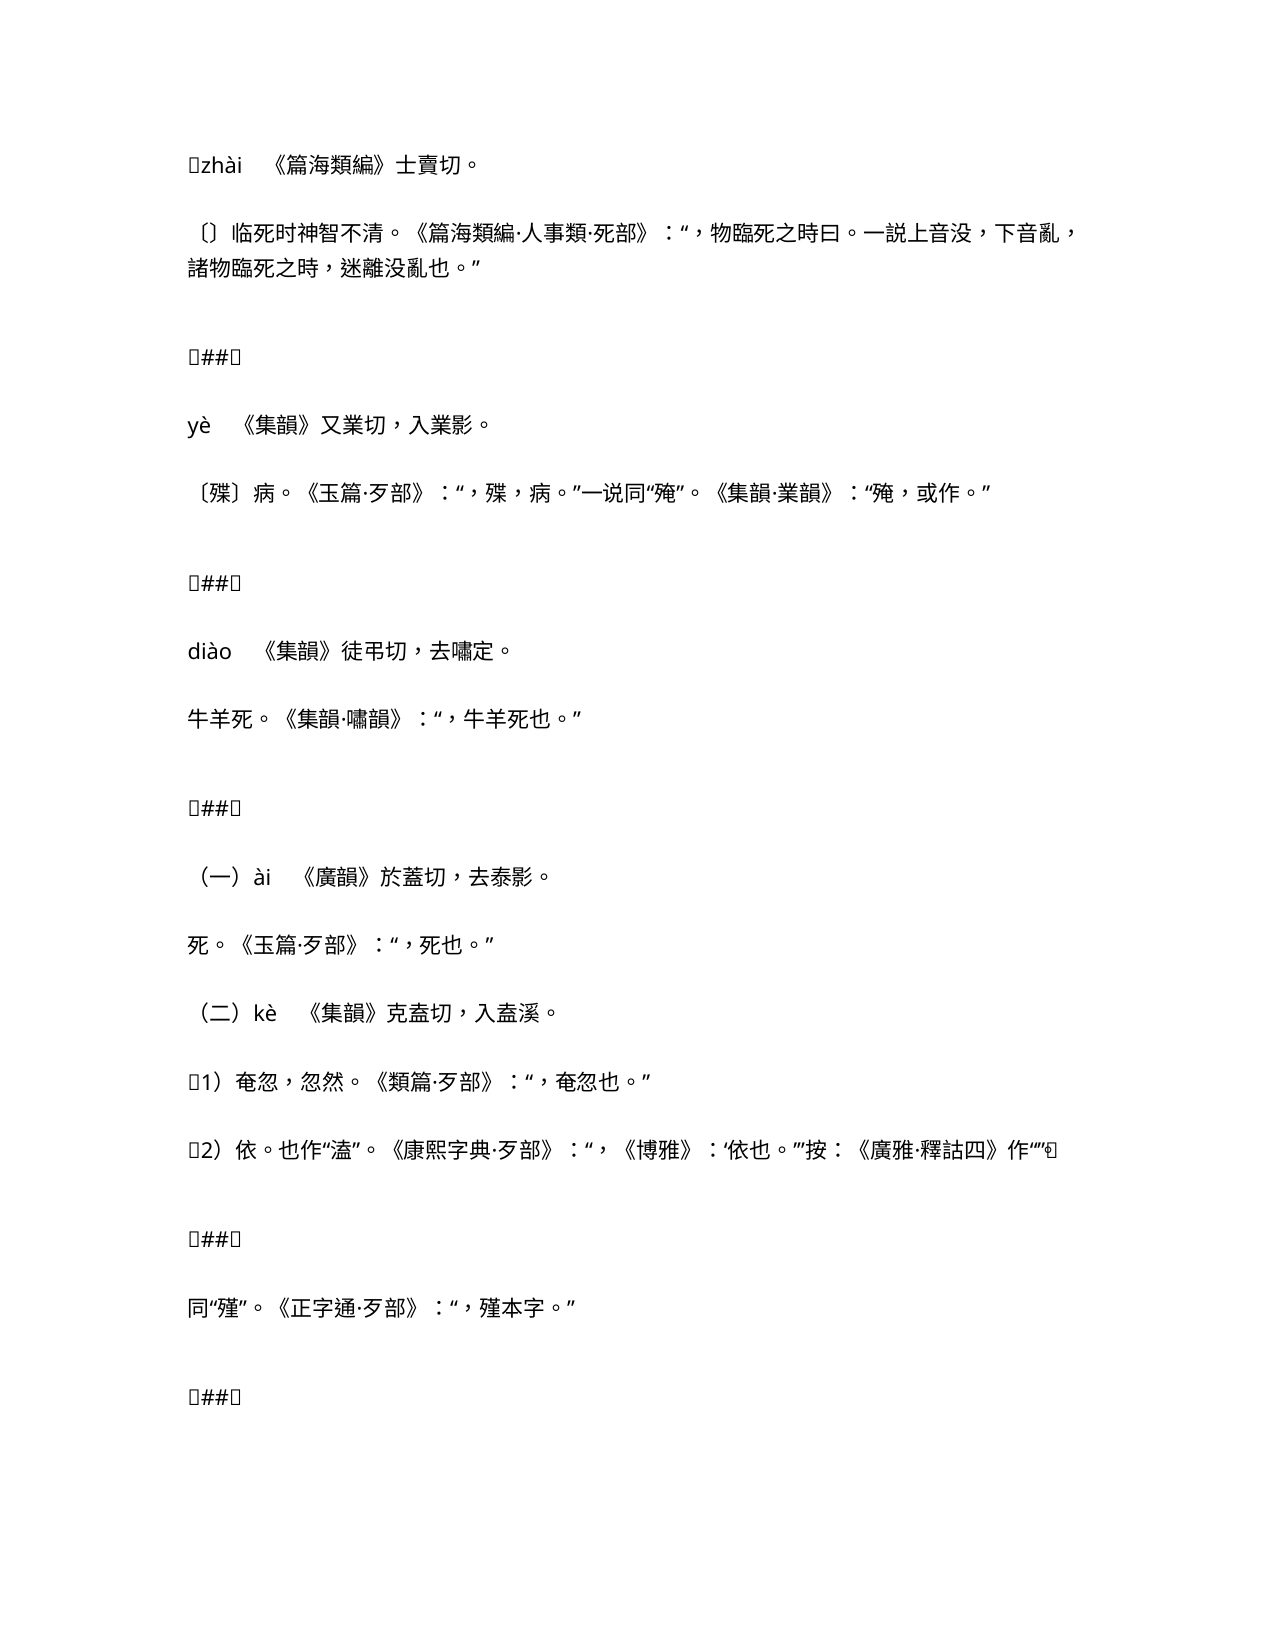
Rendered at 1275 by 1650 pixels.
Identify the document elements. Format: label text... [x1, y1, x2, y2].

text 𣩰##𣩰 diào 《集韻》徒弔切，去嘯定。 牛羊死。《集韻·嘯韻》：“𣩰，牛羊死也。” [187, 567, 1087, 768]
text 𣩲##𣩲 同“殣”。《正字通·歹部》：“𣩲，殣本字。” [187, 1224, 1087, 1356]
text 𣩱##𣩱 （一）ài 《廣韻》於蓋切，去泰影。 死。《玉篇·歹部》：“𣩱，死也。” （二）kè 《集韻》克盍切，入盍溪。 （1）奄忽，忽然。《類篇·歹部》：“𣩱，奄忽也。” （2）依。也作“溘”。《康熙字典·歹部》：“𣩱，《博雅》：‘依也。’”按：《廣雅·釋詁四》作“𣹆”。 [187, 793, 1087, 1199]
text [187, 1382, 1087, 1446]
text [187, 150, 1087, 316]
text 𣩯##𣩯 yè 《集韻》又業切，入業影。 〔𣩯殜〕病。《玉篇·歹部》：“𣩯，𣩯殜，病。”一说同“殗”。《集韻·業韻》：“殗，或作𣩯。” [187, 342, 1087, 542]
